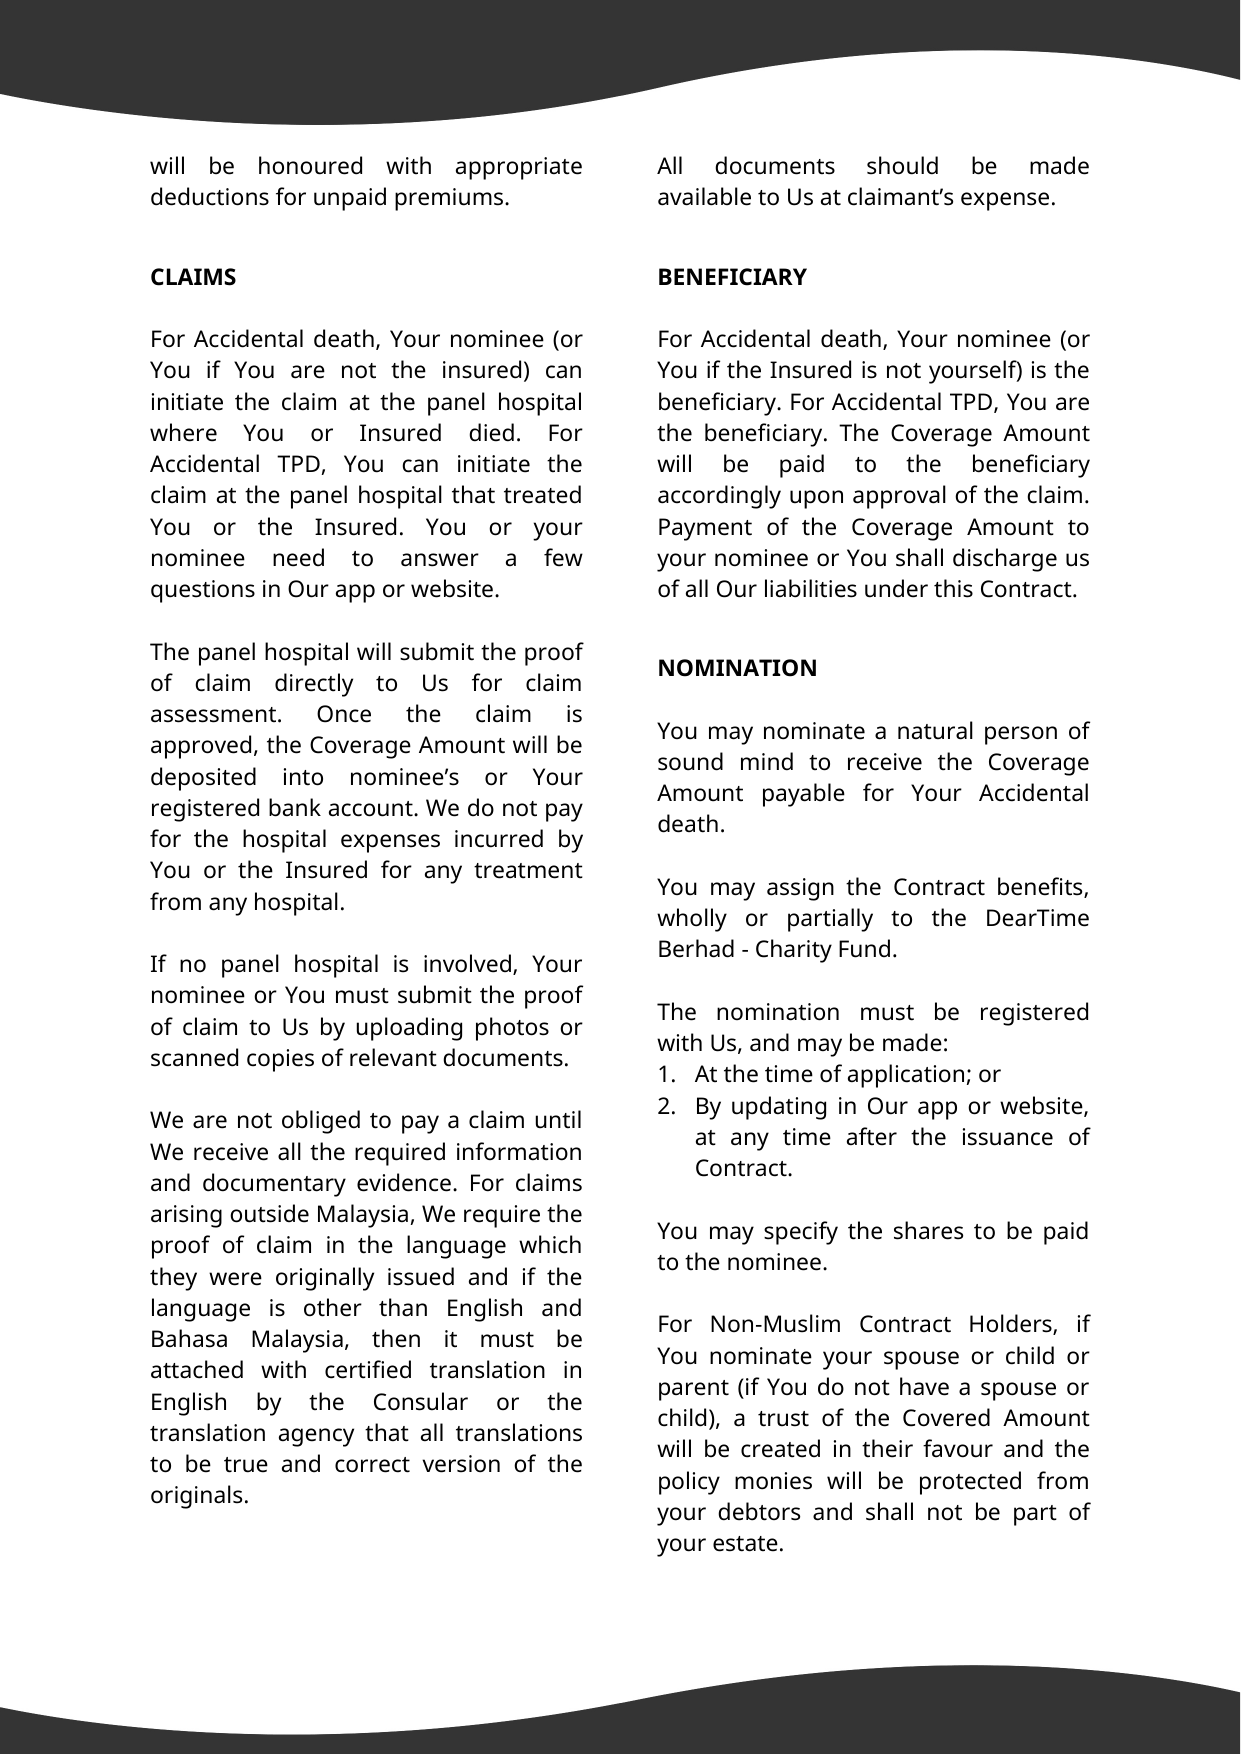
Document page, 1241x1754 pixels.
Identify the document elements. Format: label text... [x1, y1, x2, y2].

text The nomination must be registered with Us, and may be made: [657, 996, 1090, 1058]
list At the time of application; or [657, 1058, 1090, 1089]
list By updating in Our app or website, at any time after the issuance of Contract. [657, 1089, 1090, 1183]
picture [0, 0, 1241, 1754]
text We are not obliged to pay a claim until We receive all the required information and documentary evidence. For claims arising outside Malaysia, We require the proof of claim in the language which they were originally issued and if the language is other than English and Bahasa Malaysia, then it must be attached with certified translation in English by the Consular or the translation agency that all translations to be true and correct version of the originals. [150, 1104, 583, 1510]
text BENEFICIARY [657, 260, 1090, 292]
text CLAIMS [150, 260, 583, 292]
text For Accidental death, Your nominee (or You if the Insured is not yourself) is the beneficiary. For Accidental TPD, You are the beneficiary. The Coverage Amount will be paid to the beneficiary accordingly upon approval of the claim. Payment of the Coverage Amount to your nominee or You shall discharge us of all Our liabilities under this Contract. [657, 323, 1090, 604]
text The panel hospital will submit the proof of claim directly to Us for claim assessment. Once the claim is approved, the Coverage Amount will be deposited into nominee’s or Your registered bank account. We do not pay for the hospital expenses incurred by You or the Insured for any treatment from any hospital. [150, 635, 583, 917]
text NOMINATION [657, 652, 1090, 683]
text If no panel hospital is involved, Your nominee or You must submit the proof of claim to Us by uploading photos or scanned copies of relevant documents. [150, 948, 583, 1073]
text You may nominate a natural person of sound mind to receive the Coverage Amount payable for Your Accidental death. [657, 714, 1090, 839]
text You may specify the shares to be paid to the nominee. [657, 1214, 1090, 1277]
text You may assign the Contract benefits, wholly or partially to the DearTime Berhad - Charity Fund. [657, 871, 1090, 964]
text For Non-Muslim Contract Holders, if You nominate your spouse or child or parent (if You do not have a spouse or child), a trust of the Covered Amount will be created in their favour and the policy monies will be protected from your debtors and shall not be part of your estate. [657, 1308, 1090, 1558]
text All documents should be made available to Us at claimant’s expense. [657, 150, 1090, 212]
text For Accidental death, Your nominee (or You if You are not the insured) can initiate the claim at the panel hospital where You or Insured died. For Accidental TPD, You can initiate the claim at the panel hospital that treated You or the Insured. You or your nominee need to answer a few questions in Our app or website. [150, 323, 583, 604]
